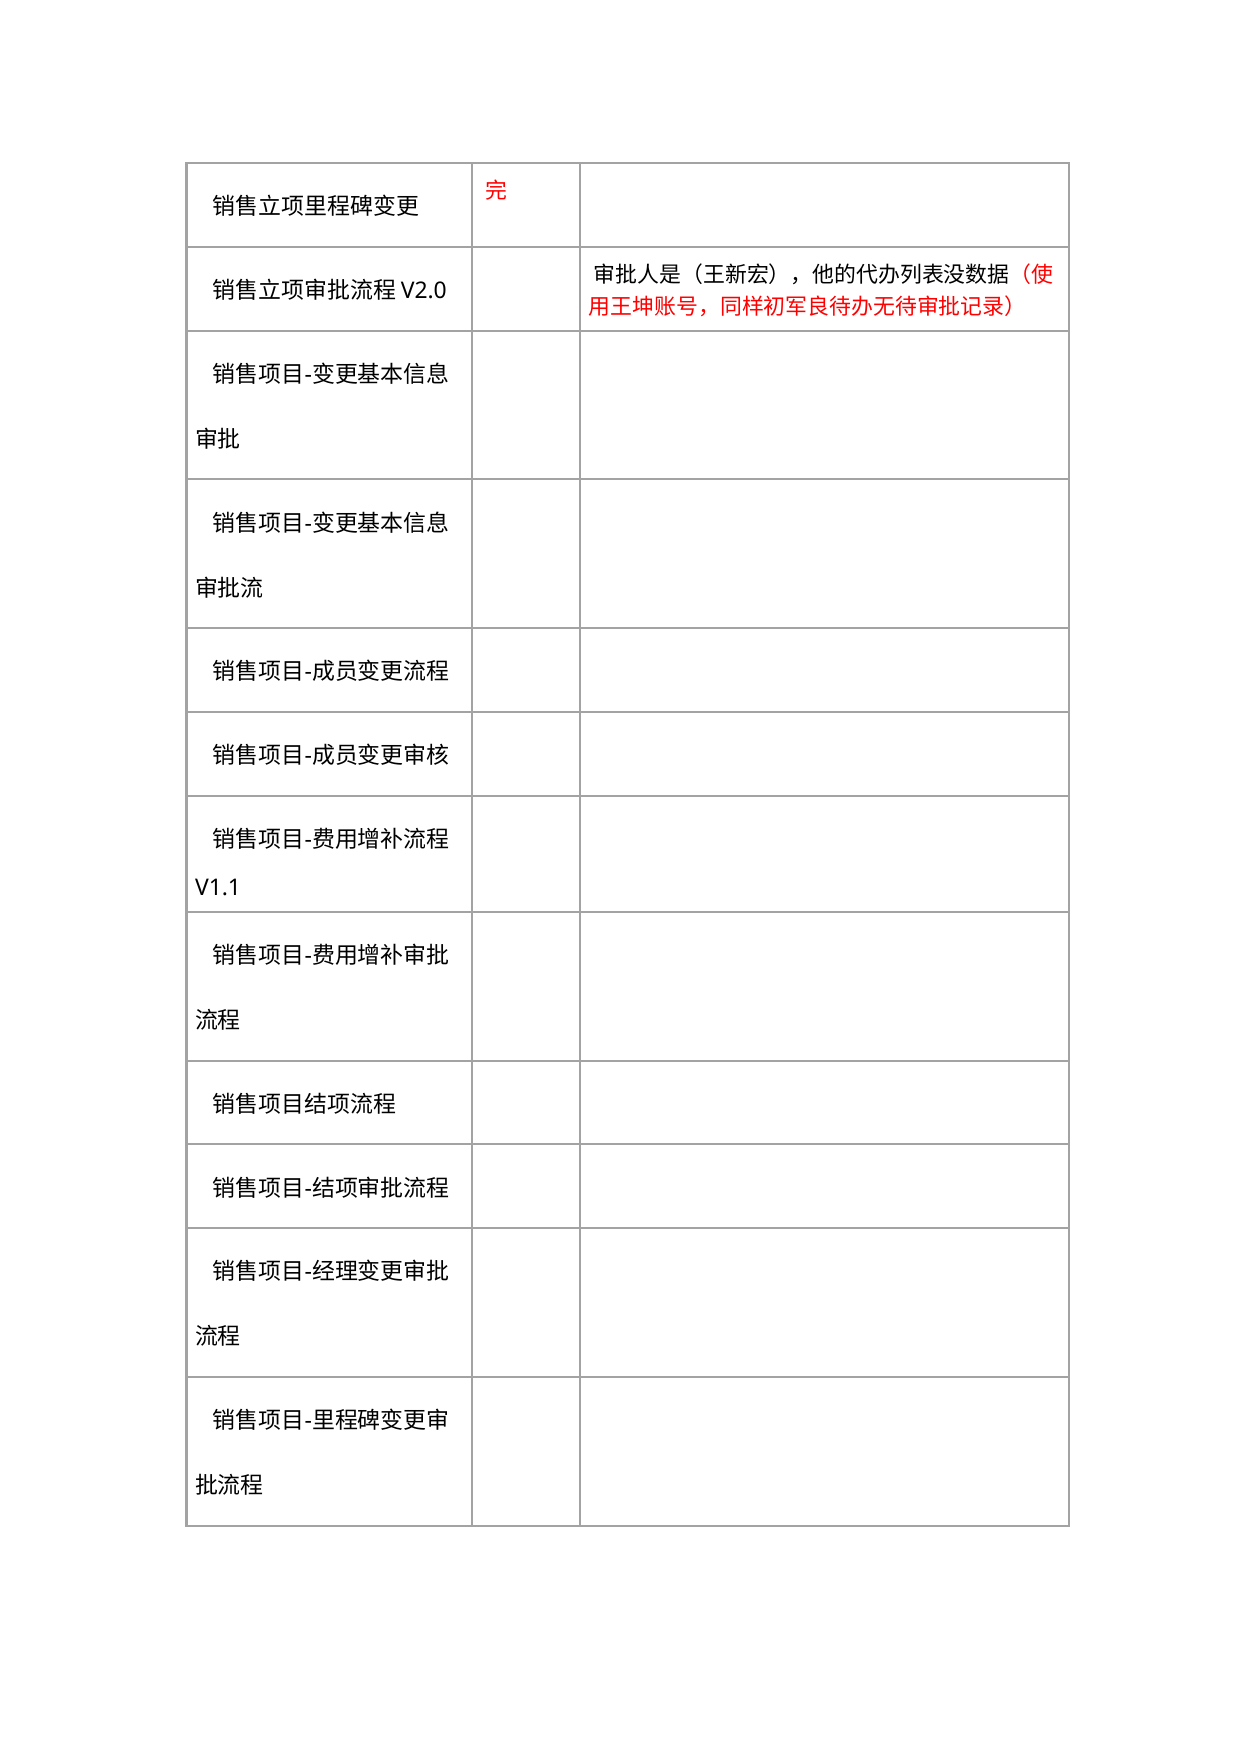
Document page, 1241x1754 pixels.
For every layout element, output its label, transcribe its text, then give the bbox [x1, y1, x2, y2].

table_cell 销售项目-费用增补审批流程 [188, 913, 471, 1059]
table_cell 销售立项审批流程V2.0 [188, 248, 471, 329]
table_cell [473, 1378, 579, 1524]
table_cell 销售项目-经理变更审批流程 [188, 1229, 471, 1376]
table_cell [581, 797, 1068, 911]
table_cell 审批人是（王新宏），他的代办列表没数据（使用王坤账号，同样初军良待办无待审批记录） [581, 248, 1068, 329]
table_cell [581, 1378, 1068, 1524]
table_cell [473, 1145, 579, 1227]
table_cell 完 [473, 164, 579, 246]
table_cell [473, 248, 579, 329]
table_cell [581, 164, 1068, 246]
table_cell [581, 629, 1068, 711]
table_cell [473, 1229, 579, 1376]
table_cell 销售项目-里程碑变更审批流程 [188, 1378, 471, 1524]
table_cell [581, 1229, 1068, 1376]
table_cell [473, 797, 579, 911]
table_cell [581, 1145, 1068, 1227]
table_cell 销售立项里程碑变更 [188, 164, 471, 246]
table_cell [581, 913, 1068, 1059]
table_cell 销售项目-成员变更审核 [188, 713, 471, 794]
table_cell [473, 480, 579, 627]
table_cell 销售项目-成员变更流程 [188, 629, 471, 711]
table_cell [473, 913, 579, 1059]
table_cell 销售项目-变更基本信息审批流 [188, 480, 471, 627]
table_cell 销售项目结项流程 [188, 1062, 471, 1143]
table_cell 销售项目-变更基本信息审批 [188, 332, 471, 478]
table_cell [581, 332, 1068, 478]
table_cell [473, 1062, 579, 1143]
table_cell [473, 332, 579, 478]
table_cell [473, 629, 579, 711]
table_cell [581, 480, 1068, 627]
table_cell 销售项目-结项审批流程 [188, 1145, 471, 1227]
table_cell [473, 713, 579, 794]
table_cell 销售项目-费用增补流程V1.1 [188, 797, 471, 911]
table_cell [581, 1062, 1068, 1143]
table_cell [581, 713, 1068, 794]
